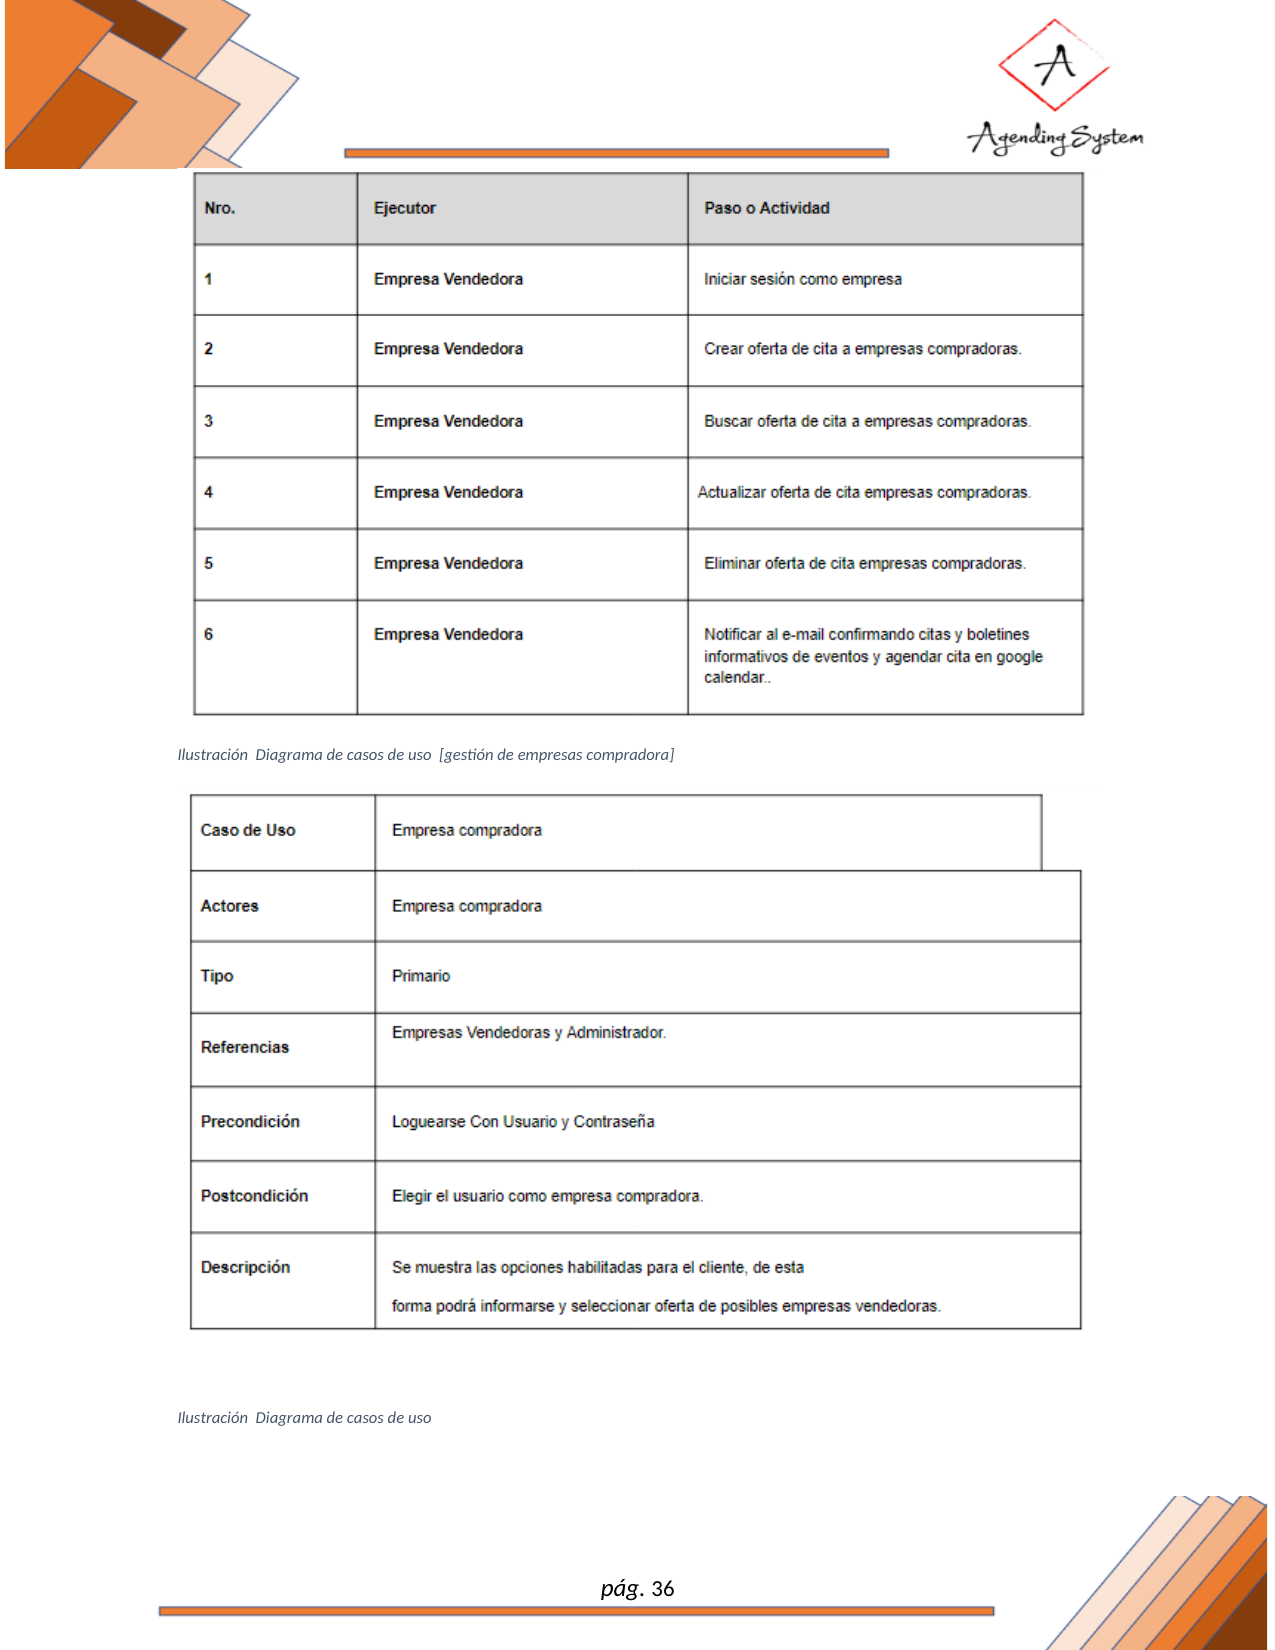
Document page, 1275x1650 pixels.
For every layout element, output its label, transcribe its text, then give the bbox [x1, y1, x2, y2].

text Ilustración Diagrama de casos de uso [177, 1407, 1098, 1428]
picture [4, 0, 1269, 723]
picture [177, 785, 1098, 1346]
text Ilustración Diagrama de casos de uso [gestión de empresas compradora] [177, 744, 1098, 764]
picture [3, 1496, 1268, 1650]
